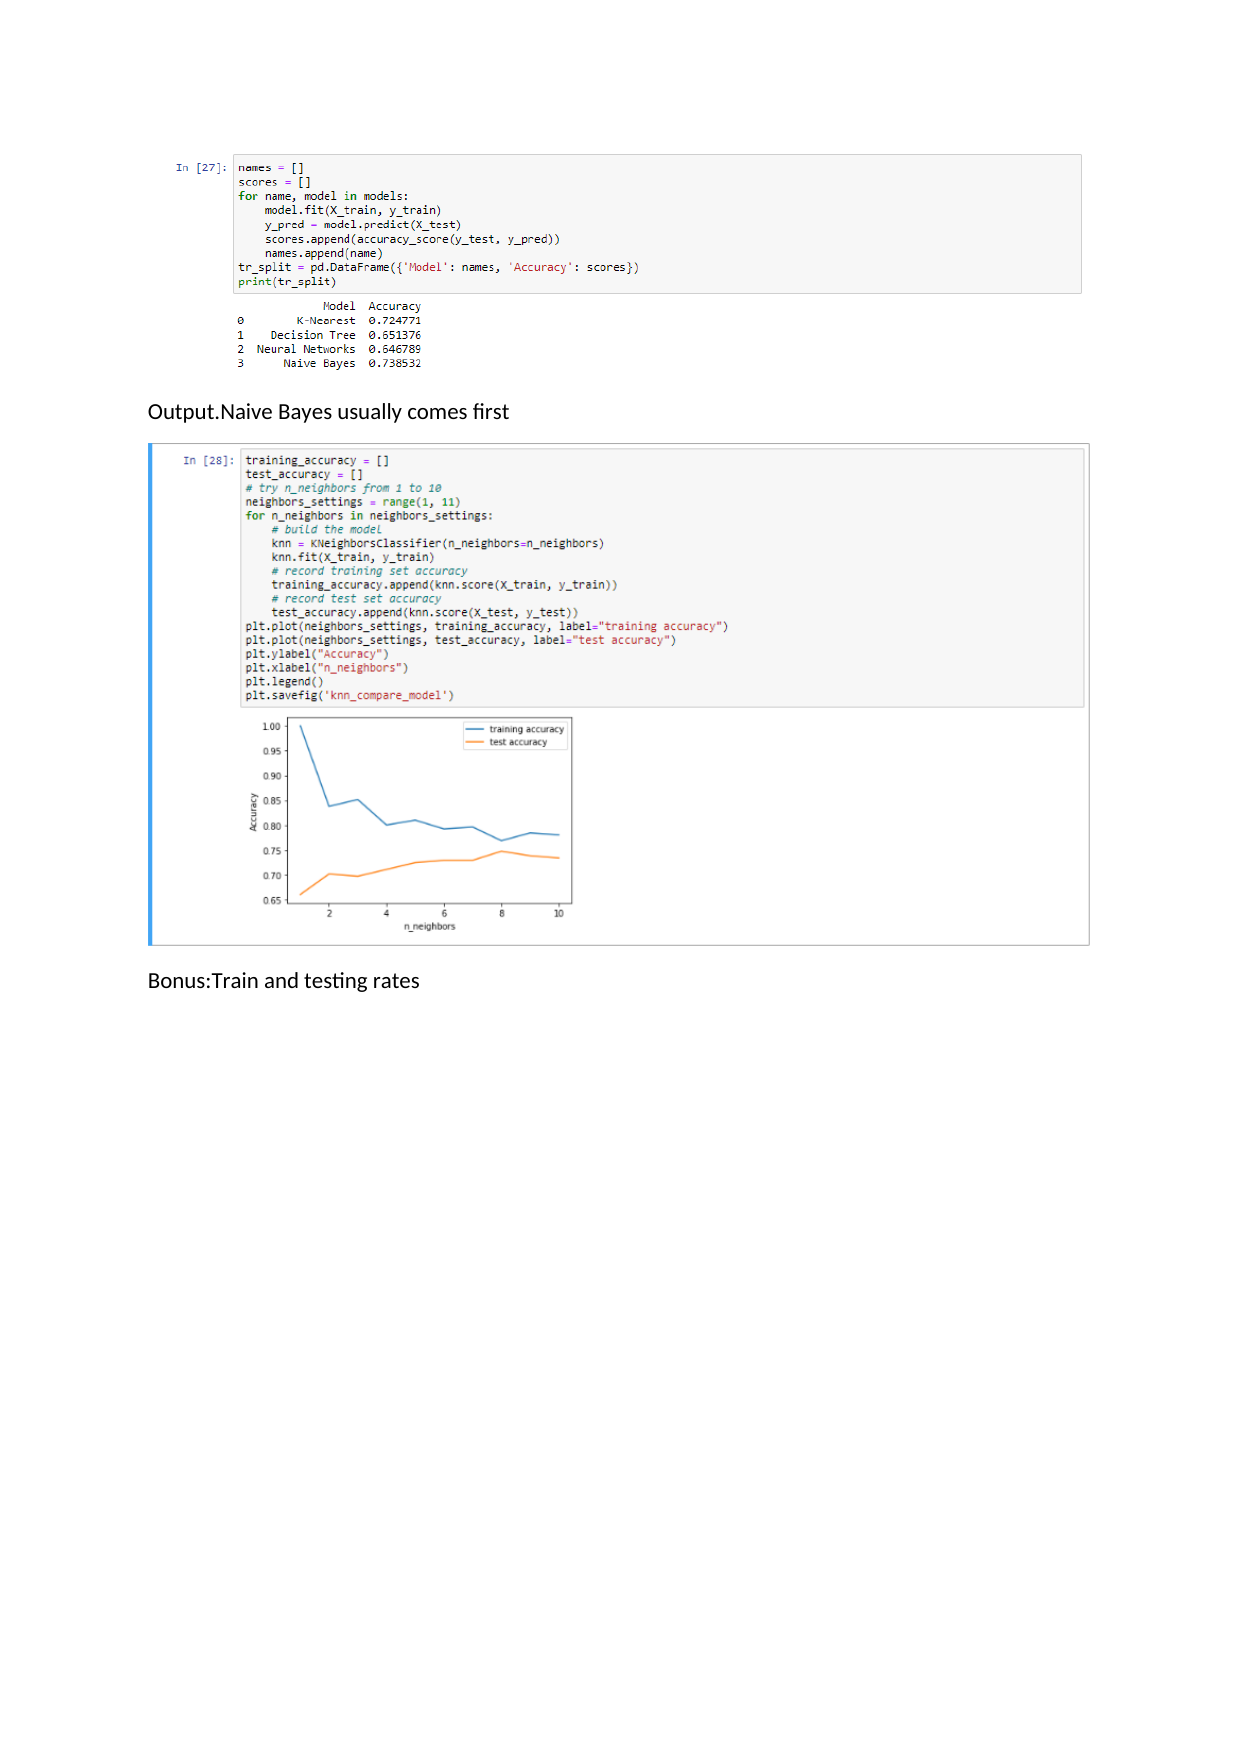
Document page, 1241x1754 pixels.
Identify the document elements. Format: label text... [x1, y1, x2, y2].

picture [147, 147, 1092, 379]
picture [147, 443, 1093, 948]
text Output.Naive Bayes usually comes first [148, 397, 1093, 425]
text Bonus:Train and testing rates [148, 967, 1093, 994]
